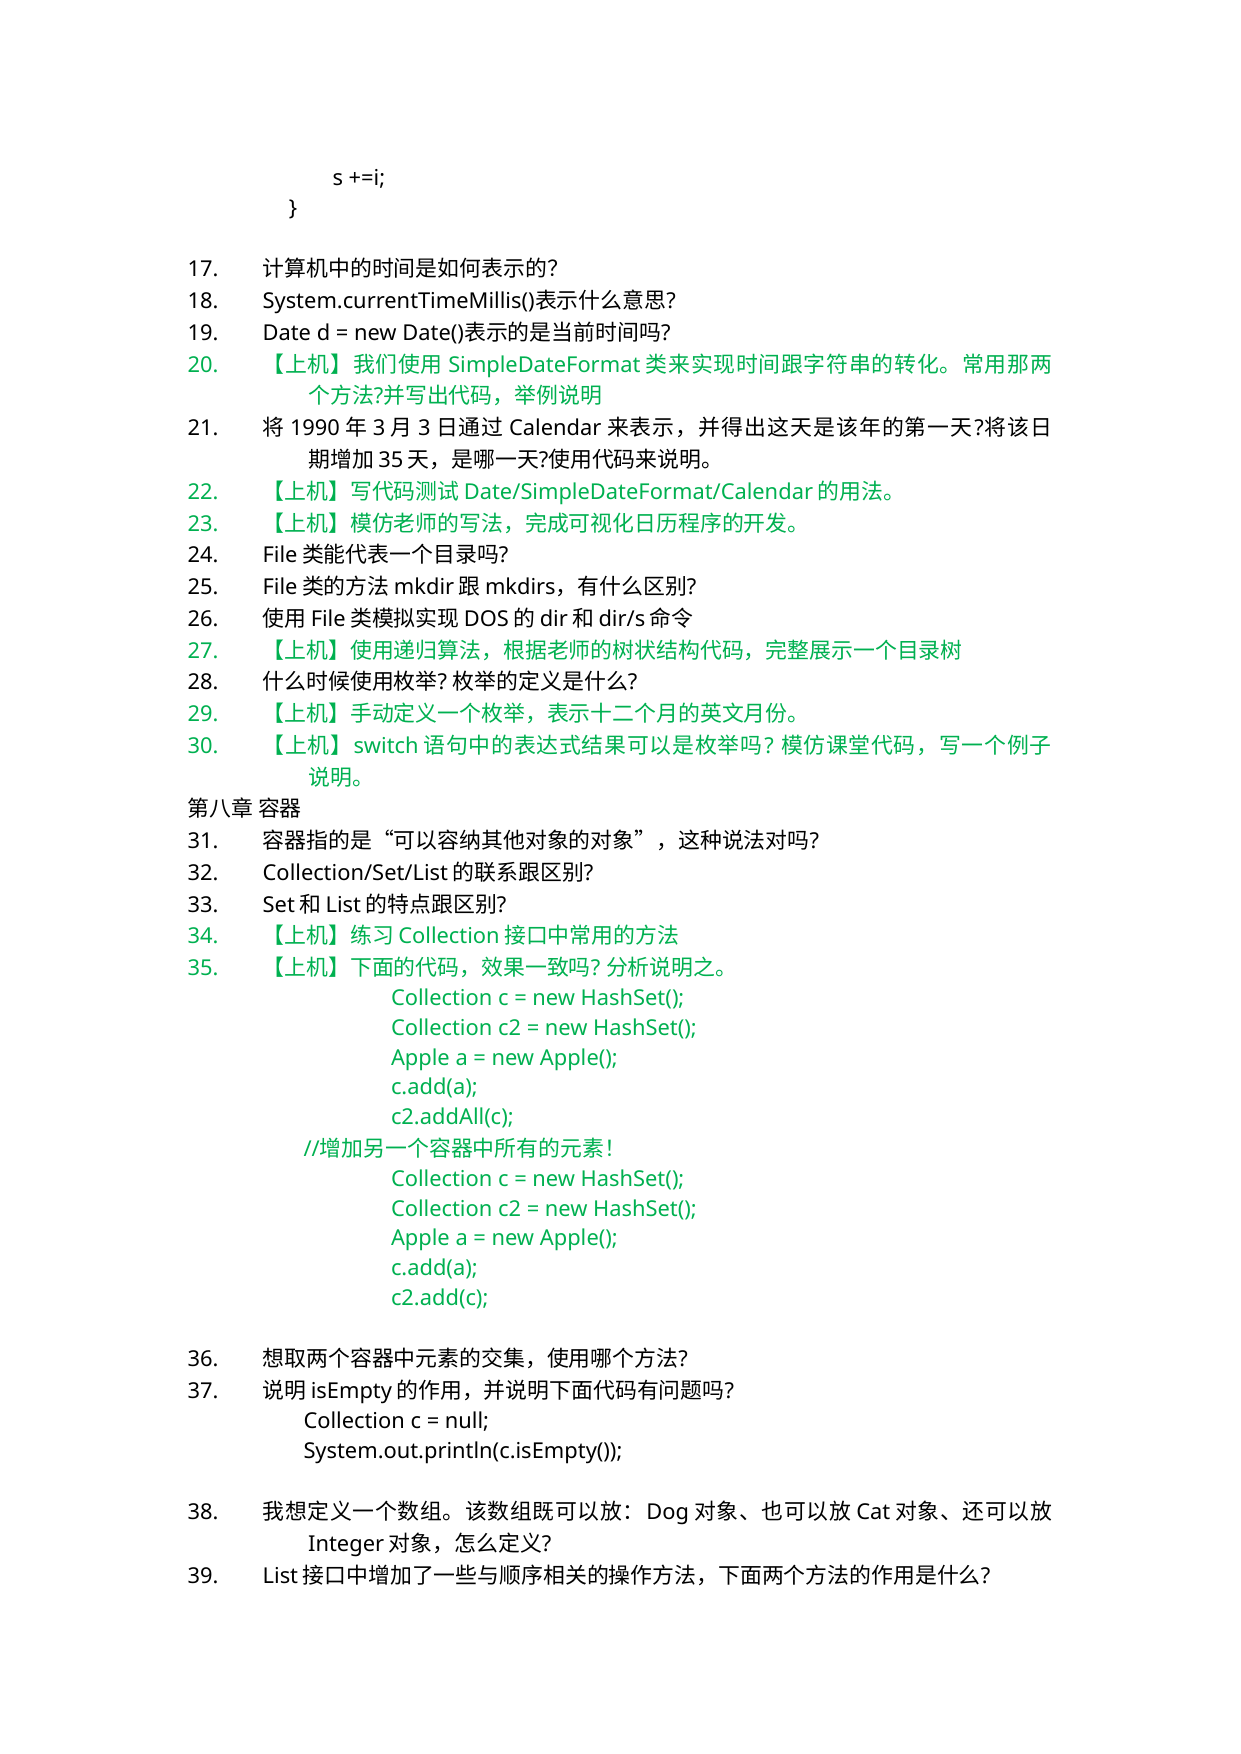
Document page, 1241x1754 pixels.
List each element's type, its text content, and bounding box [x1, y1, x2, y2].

list Date d = new Date()表示的是当前时间吗? [187, 315, 1053, 347]
list File类的方法mkdir跟mkdirs，有什么区别? [187, 569, 1053, 601]
list 说明isEmpty的作用，并说明下面代码有问题吗? [187, 1373, 1053, 1405]
list 什么时候使用枚举? 枚举的定义是什么? [187, 664, 1053, 696]
list 将1990年3月3日通过Calendar来表示，并得出这天是该年的第一天?将该日 期增加35天，是哪一天?使用代码来说明。 [187, 410, 1053, 474]
list 【上机】使用递归算法，根据老师的树状结构代码，完整展示一个目录树 [187, 633, 1053, 664]
list File类能代表一个目录吗? [187, 537, 1053, 569]
list List接口中增加了一些与顺序相关的操作方法，下面两个方法的作用是什么? [187, 1558, 1053, 1590]
list 使用File类模拟实现DOS的dir和dir/s命令 [187, 601, 1053, 633]
list System.currentTimeMillis()表示什么意思? [187, 283, 1053, 315]
list 【上机】练习Collection接口中常用的方法 [187, 918, 1053, 950]
list 我想定义一个数组。该数组既可以放：Dog对象、也可以放Cat对象、还可以放 Integer对象，怎么定义? [187, 1494, 1053, 1558]
list 【上机】模仿老师的写法，完成可视化日历程序的开发。 [187, 506, 1053, 537]
table_header Collection c = null; System.out.println(c.isEmpty()); [302, 1405, 1075, 1464]
list 【上机】下面的代码，效果一致吗? 分析说明之。 [187, 950, 1053, 982]
list Set和List的特点跟区别? [187, 887, 1053, 918]
list 【上机】手动定义一个枚举，表示十二个月的英文月份。 [187, 696, 1053, 728]
list 【上机】switch语句中的表达式结果可以是枚举吗? 模仿课堂代码，写一个例子 说明。 [187, 728, 1053, 791]
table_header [288, 162, 1075, 222]
list 计算机中的时间是如何表示的？ [187, 251, 1053, 283]
text 第八章 容器 [187, 791, 1053, 823]
list 【上机】写代码测试Date/SimpleDateFormat/Calendar的用法。 [187, 474, 1053, 506]
list Collection/Set/List的联系跟区别? [187, 855, 1053, 887]
list 想取两个容器中元素的交集，使用哪个方法? [187, 1341, 1053, 1373]
list 【上机】我们使用SimpleDateFormat类来实现时间跟字符串的转化。常用那两 个方法?并写出代码，举例说明 [187, 347, 1053, 410]
list 容器指的是“可以容纳其他对象的对象”，这种说法对吗? [187, 823, 1053, 855]
table_header Collection c = new HashSet(); Collection c2 = new HashSet(); Apple a = new Apple(); c.add(a); c2.addAll(c); //增加另一个容器中所有的元素！ Collection c = new HashSet(); Collection c2 = new HashSet(); Apple a = new Apple(); c.add(a); c2.add(c); [302, 982, 1075, 1312]
